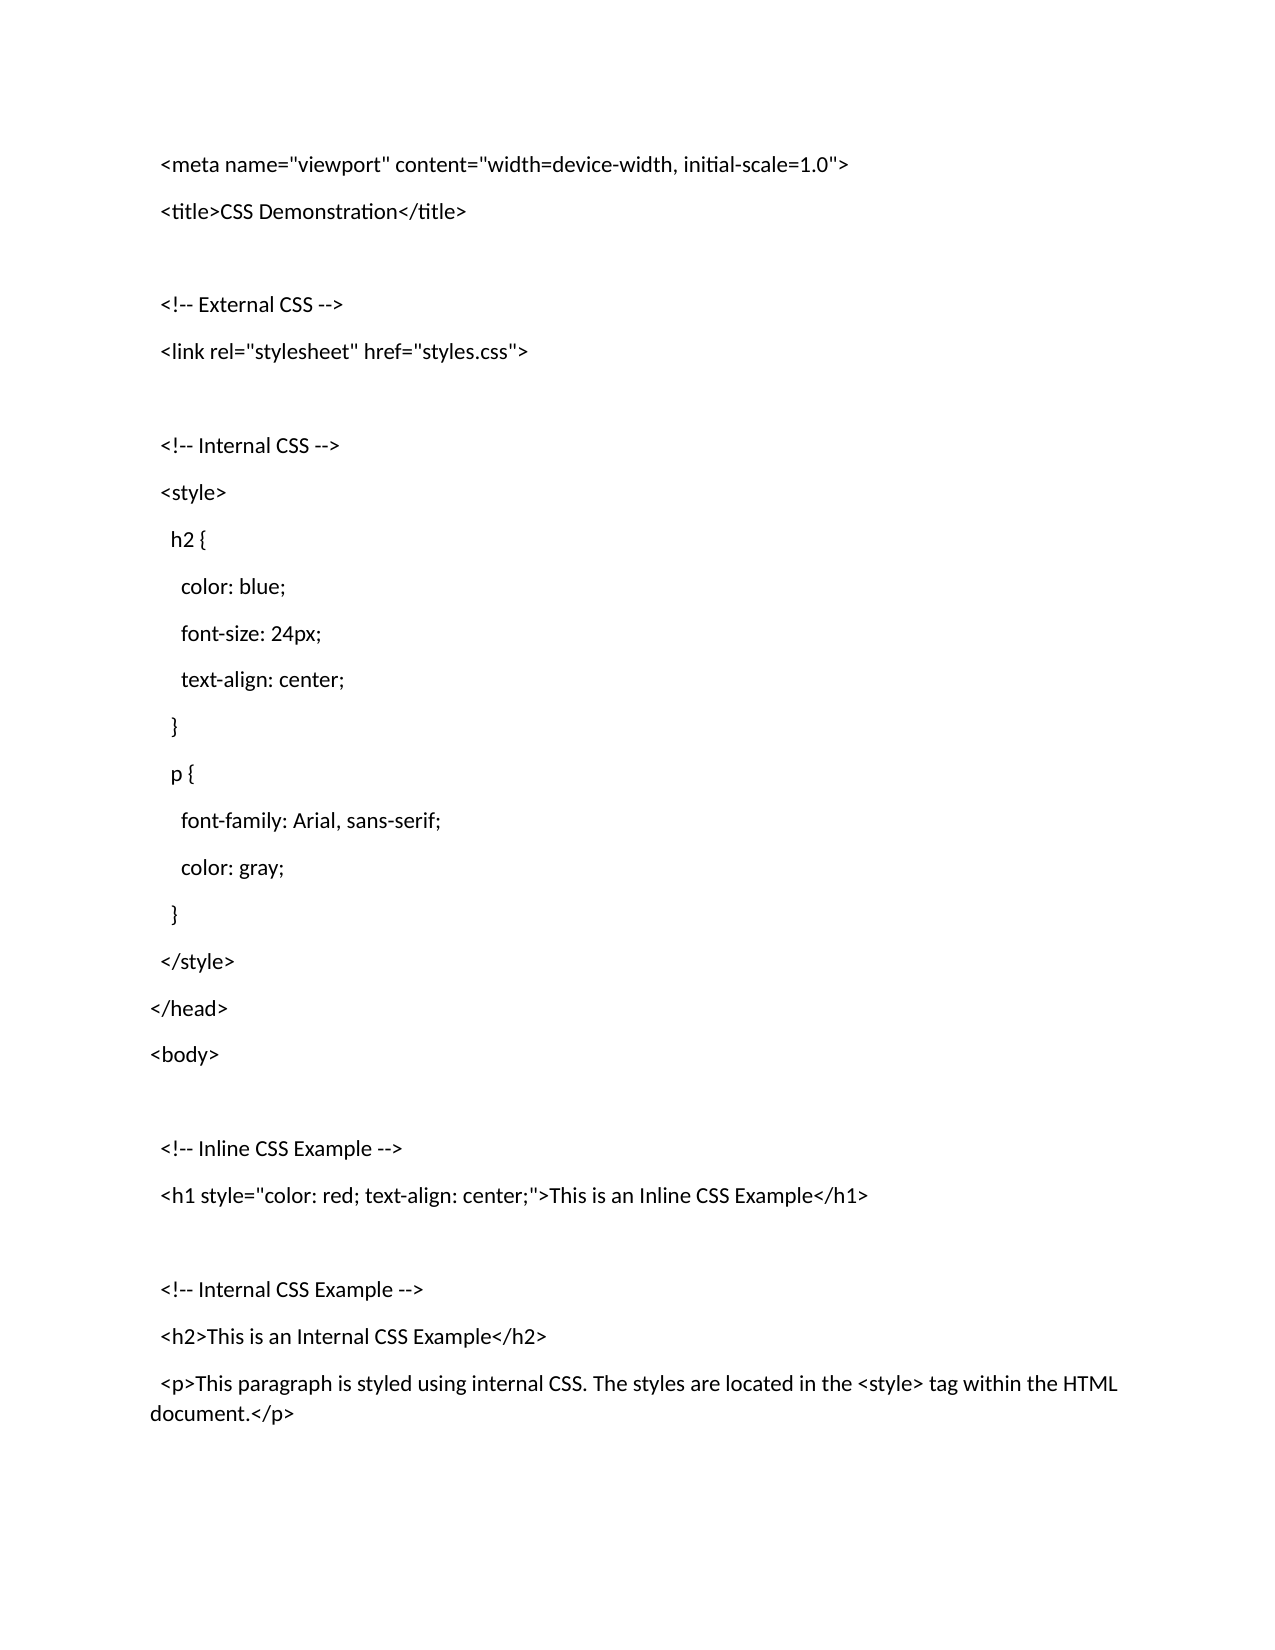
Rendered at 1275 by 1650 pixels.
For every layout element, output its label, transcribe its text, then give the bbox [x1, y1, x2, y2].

text <title>CSS Demonstration</title> [150, 197, 1125, 225]
text text-align: center; [150, 666, 1125, 694]
text <meta name="viewport" content="width=device-width, initial-scale=1.0"> [150, 150, 1125, 178]
text <!-- Inline CSS Example --> [150, 1134, 1125, 1162]
text <body> [150, 1041, 1125, 1069]
text </head> [150, 994, 1125, 1022]
text h2 { [150, 525, 1125, 553]
text <!-- Internal CSS Example --> [150, 1275, 1125, 1303]
text p { [150, 759, 1125, 787]
text font-family: Arial, sans-serif; [150, 806, 1125, 834]
text } [150, 712, 1125, 741]
text color: blue; [150, 572, 1125, 600]
text color: gray; [150, 853, 1125, 881]
text <link rel="stylesheet" href="styles.css"> [150, 337, 1125, 366]
text <!-- Internal CSS --> [150, 431, 1125, 459]
text <style> [150, 478, 1125, 506]
text <h1 style="color: red; text-align: center;">This is an Inline CSS Example</h1> [150, 1181, 1125, 1209]
text <p>This paragraph is styled using internal CSS. The styles are located in the <style> tag within the HTML document.</p> [150, 1369, 1125, 1427]
text <h2>This is an Internal CSS Example</h2> [150, 1322, 1125, 1350]
text font-size: 24px; [150, 619, 1125, 647]
text <!-- External CSS --> [150, 291, 1125, 319]
text } [150, 900, 1125, 928]
text </style> [150, 947, 1125, 975]
